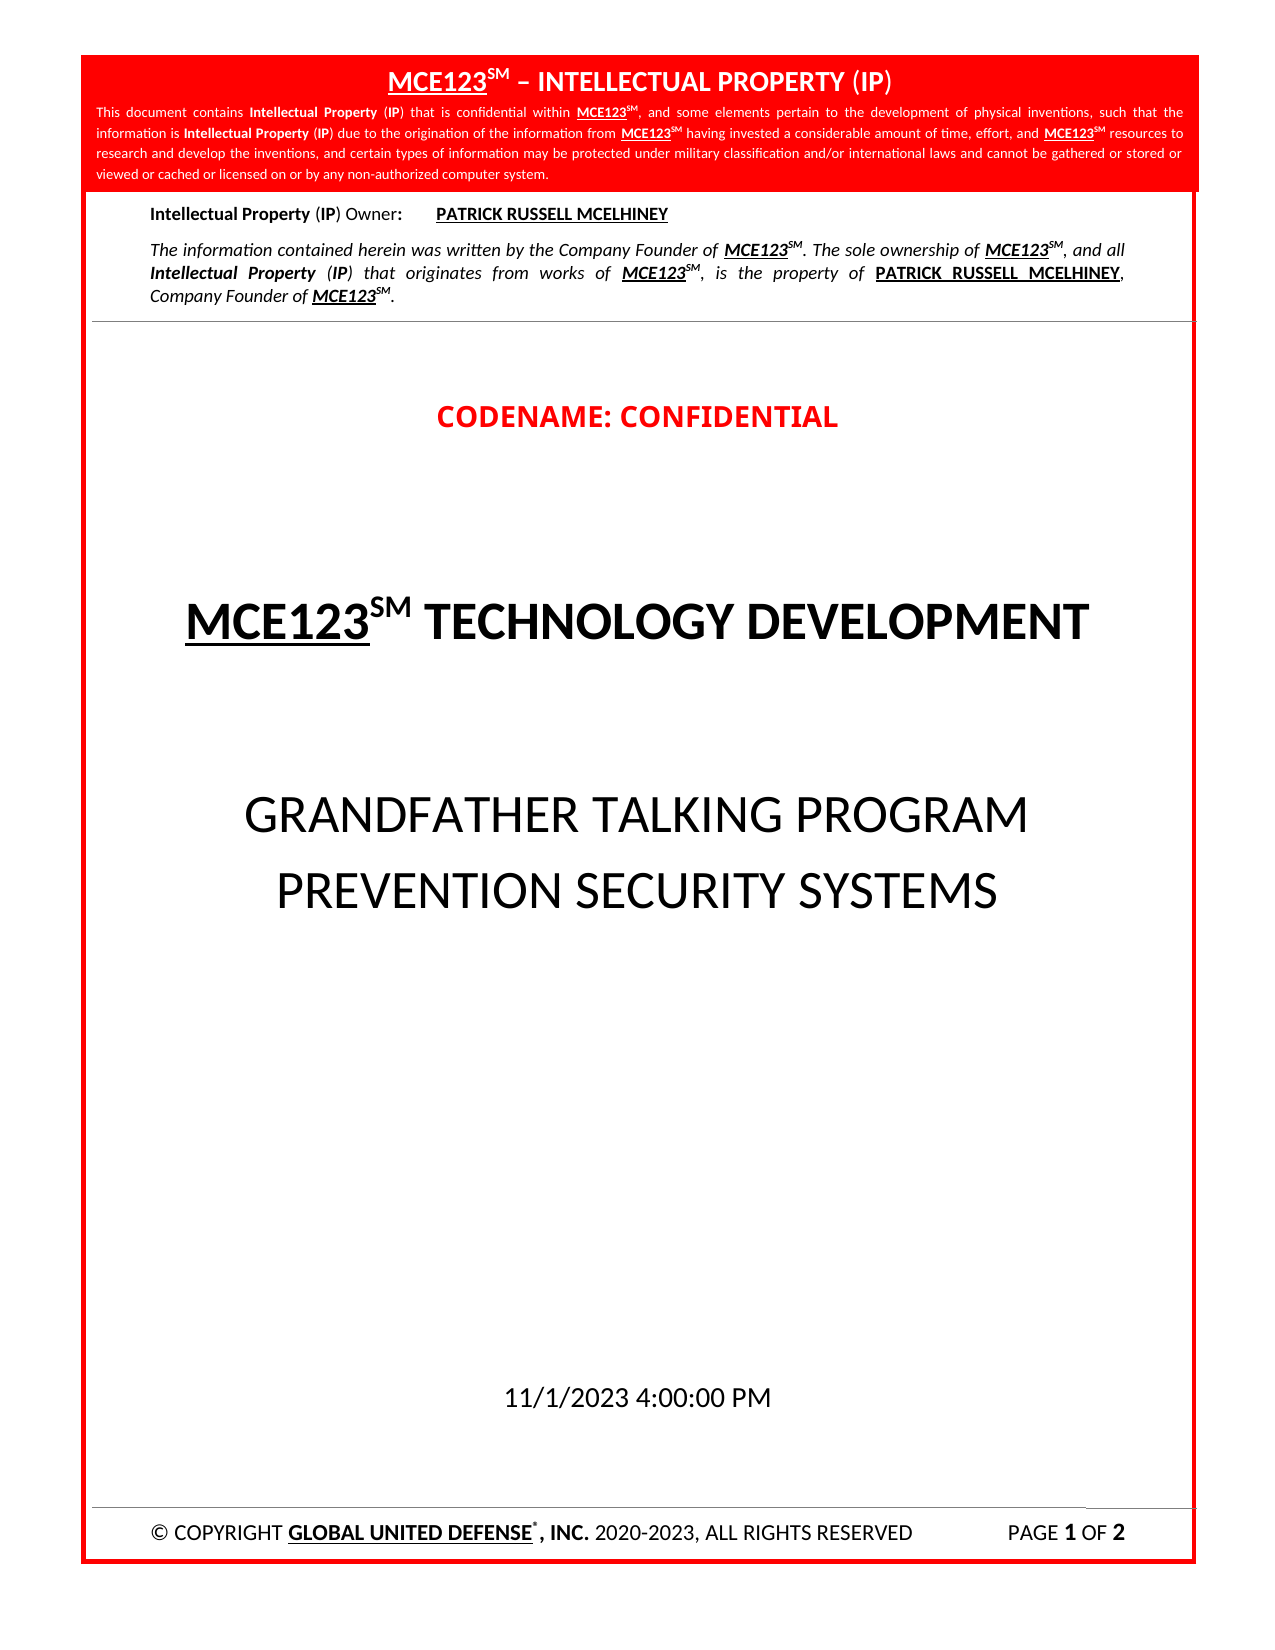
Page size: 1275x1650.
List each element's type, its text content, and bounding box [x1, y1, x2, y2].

text MCE123SM TECHNOLOGY DEVELOPMENT [150, 586, 1125, 653]
text CODENAME: CONFIDENTIAL [150, 396, 1125, 436]
text GRANDFATHER TALKING PROGRAM PREVENTION SECURITY SYSTEMS [150, 780, 1125, 922]
text 11/1/2023 4:00:00 PM [150, 1379, 1125, 1414]
